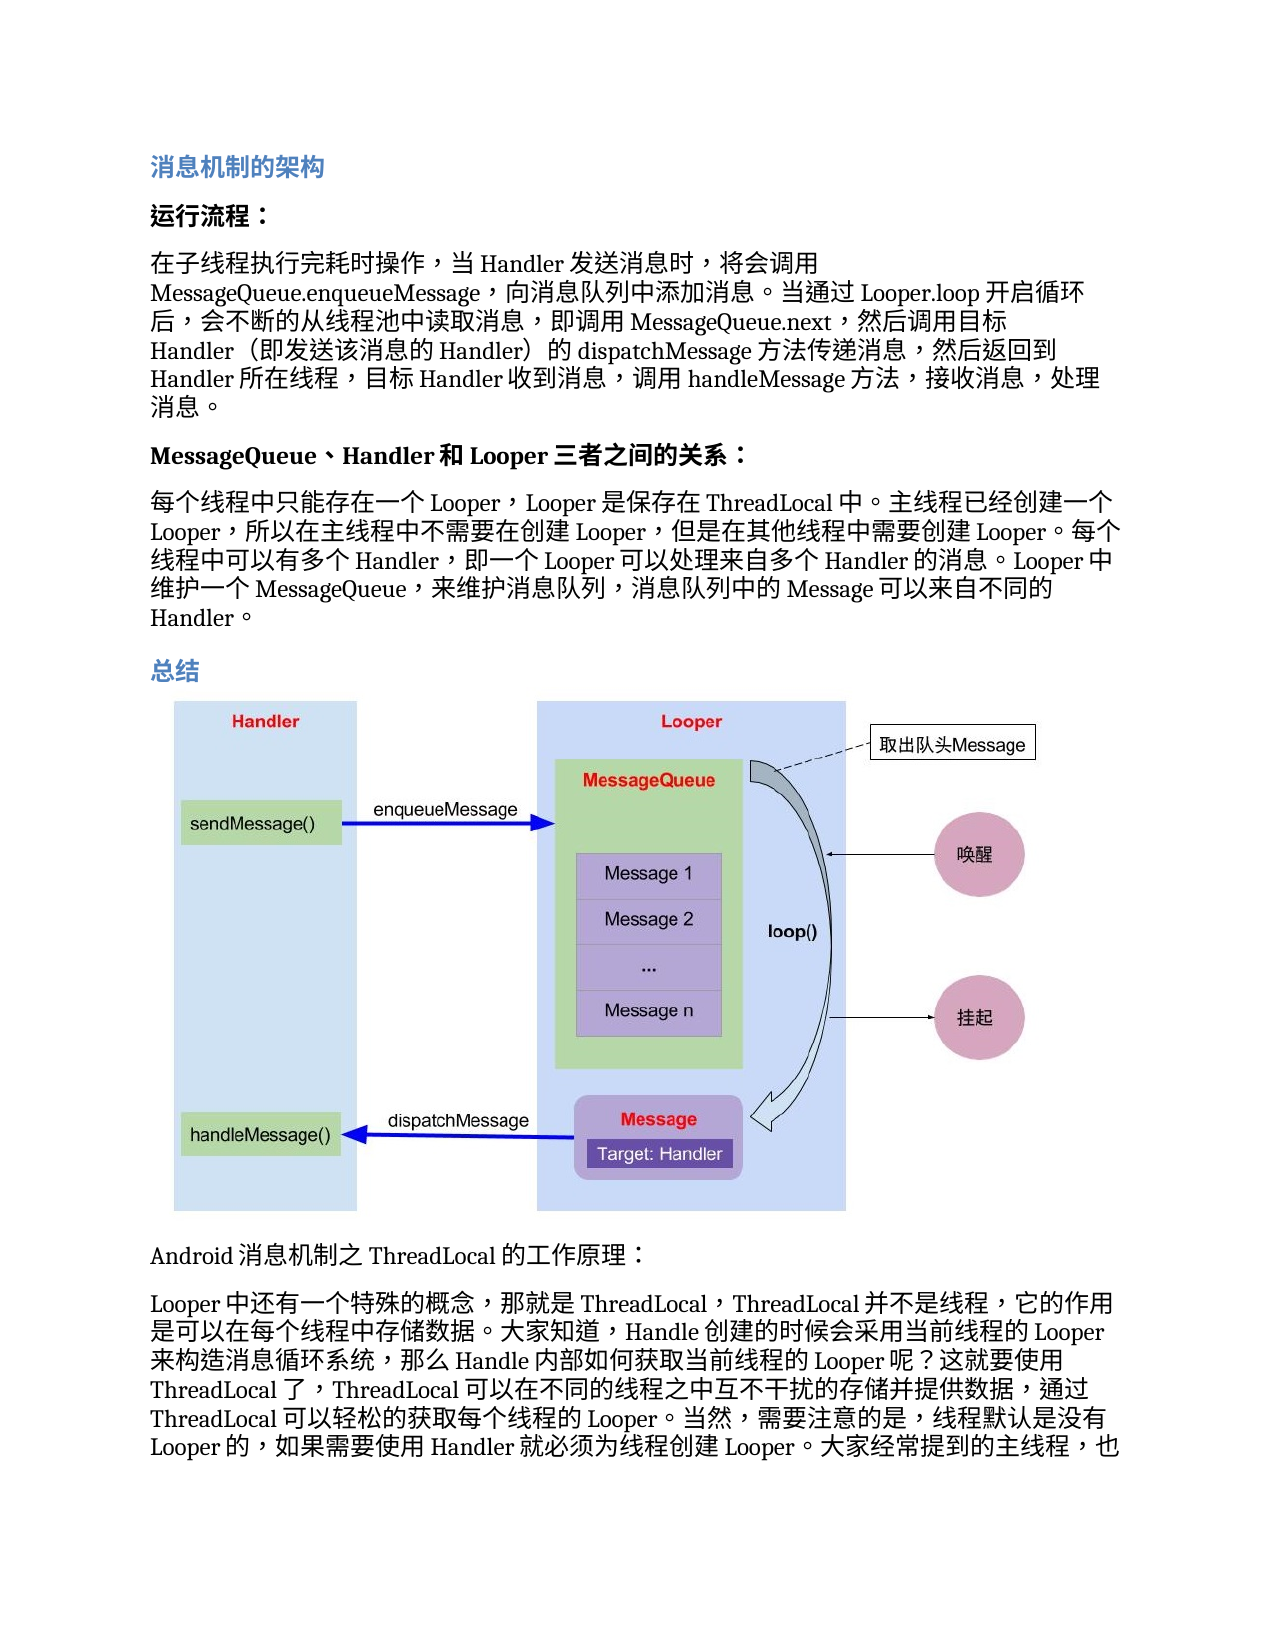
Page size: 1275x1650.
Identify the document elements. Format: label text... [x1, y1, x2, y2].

text 在子线程执行完耗时操作，当Handler发送消息时，将会调用MessageQueue.enqueueMessage，向消息队列中添加消息。当通过Looper.loop开启循环后，会不断的从线程池中读取消息，即调用MessageQueue.next，然后调用目标Handler（即发送该消息的Handler）的dispatchMessage方法传递消息，然后返回到Handler所在线程，目标Handler收到消息，调用handleMessage方法，接收消息，处理消息。 [150, 250, 1125, 423]
text MessageQueue、Handler和Looper三者之间的关系： [150, 442, 1125, 470]
picture [168, 687, 1044, 1222]
subtitle 消息机制的架构 [150, 150, 1125, 184]
text Android消息机制之ThreadLocal的工作原理： [150, 1242, 1125, 1271]
text 运行流程： [150, 203, 1125, 232]
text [150, 1289, 1125, 1462]
subtitle 总结 [150, 654, 1125, 688]
text 每个线程中只能存在一个Looper，Looper是保存在ThreadLocal中。主线程已经创建一个Looper，所以在主线程中不需要在创建Looper，但是在其他线程中需要创建Looper。每个线程中可以有多个Handler，即一个Looper可以处理来自多个Handler的消息。Looper中维护一个MessageQueue，来维护消息队列，消息队列中的Message可以来自不同的Handler。 [150, 489, 1125, 633]
